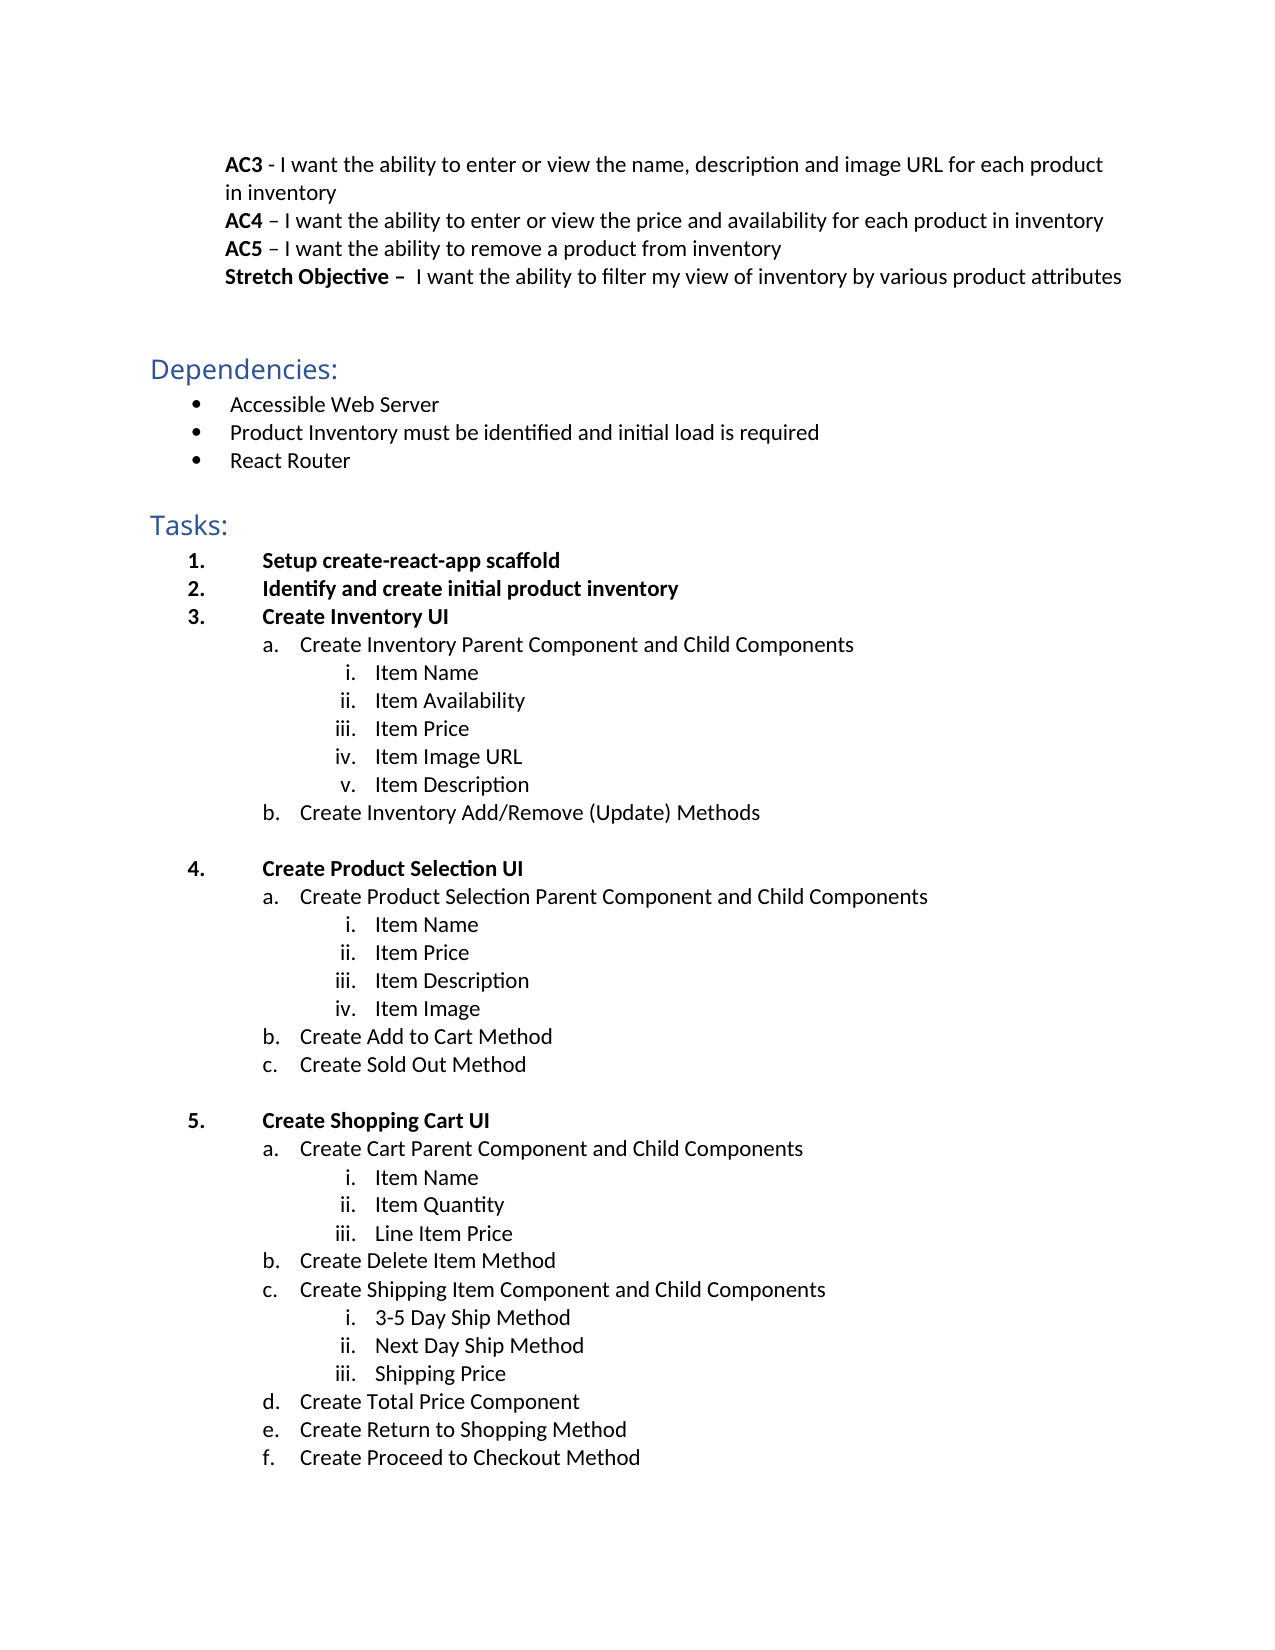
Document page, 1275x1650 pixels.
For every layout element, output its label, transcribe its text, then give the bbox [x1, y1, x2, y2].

list Item Price [356, 938, 1125, 966]
list React Router [192, 446, 1125, 474]
list Item Availability [356, 686, 1125, 714]
list Create Return to Shopping Method [262, 1415, 1125, 1443]
list Item Description [356, 770, 1125, 798]
list Line Item Price [356, 1219, 1125, 1247]
list Create Inventory UI [187, 602, 1125, 630]
list Shipping Price [356, 1359, 1125, 1387]
list Item Name [356, 658, 1125, 686]
list Create Add to Cart Method [262, 1022, 1125, 1051]
list Create Delete Item Method [262, 1247, 1125, 1275]
list Next Day Ship Method [356, 1331, 1125, 1359]
list 3-5 Day Ship Method [356, 1303, 1125, 1331]
list Create Sold Out Method [262, 1051, 1125, 1107]
list Create Inventory Add/Remove (Update) Methods [262, 798, 1125, 854]
list Setup create-react-app scaffold [187, 546, 1125, 574]
list Item Price [356, 714, 1125, 742]
subtitle Tasks: [150, 506, 1125, 543]
list Item Name [356, 1163, 1125, 1191]
list Create Cart Parent Component and Child Components [262, 1134, 1125, 1163]
list Create Shopping Cart UI [187, 1107, 1125, 1134]
list Item Description [356, 966, 1125, 994]
subtitle Dependencies: [150, 350, 1125, 387]
list Create Proceed to Checkout Method [262, 1443, 1125, 1471]
list Item Image URL [356, 742, 1125, 770]
list Create Product Selection UI [187, 854, 1125, 882]
list Create Shipping Item Component and Child Components [262, 1275, 1125, 1303]
list Product Inventory must be identified and initial load is required [192, 418, 1125, 446]
list Item Image [356, 994, 1125, 1022]
list Create Inventory Parent Component and Child Components [262, 630, 1125, 658]
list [187, 150, 1125, 290]
list Identify and create initial product inventory [187, 574, 1125, 602]
list Create Product Selection Parent Component and Child Components [262, 882, 1125, 910]
list Item Quantity [356, 1191, 1125, 1219]
list Item Name [356, 910, 1125, 938]
list Create Total Price Component [262, 1387, 1125, 1415]
list Accessible Web Server [192, 390, 1125, 418]
